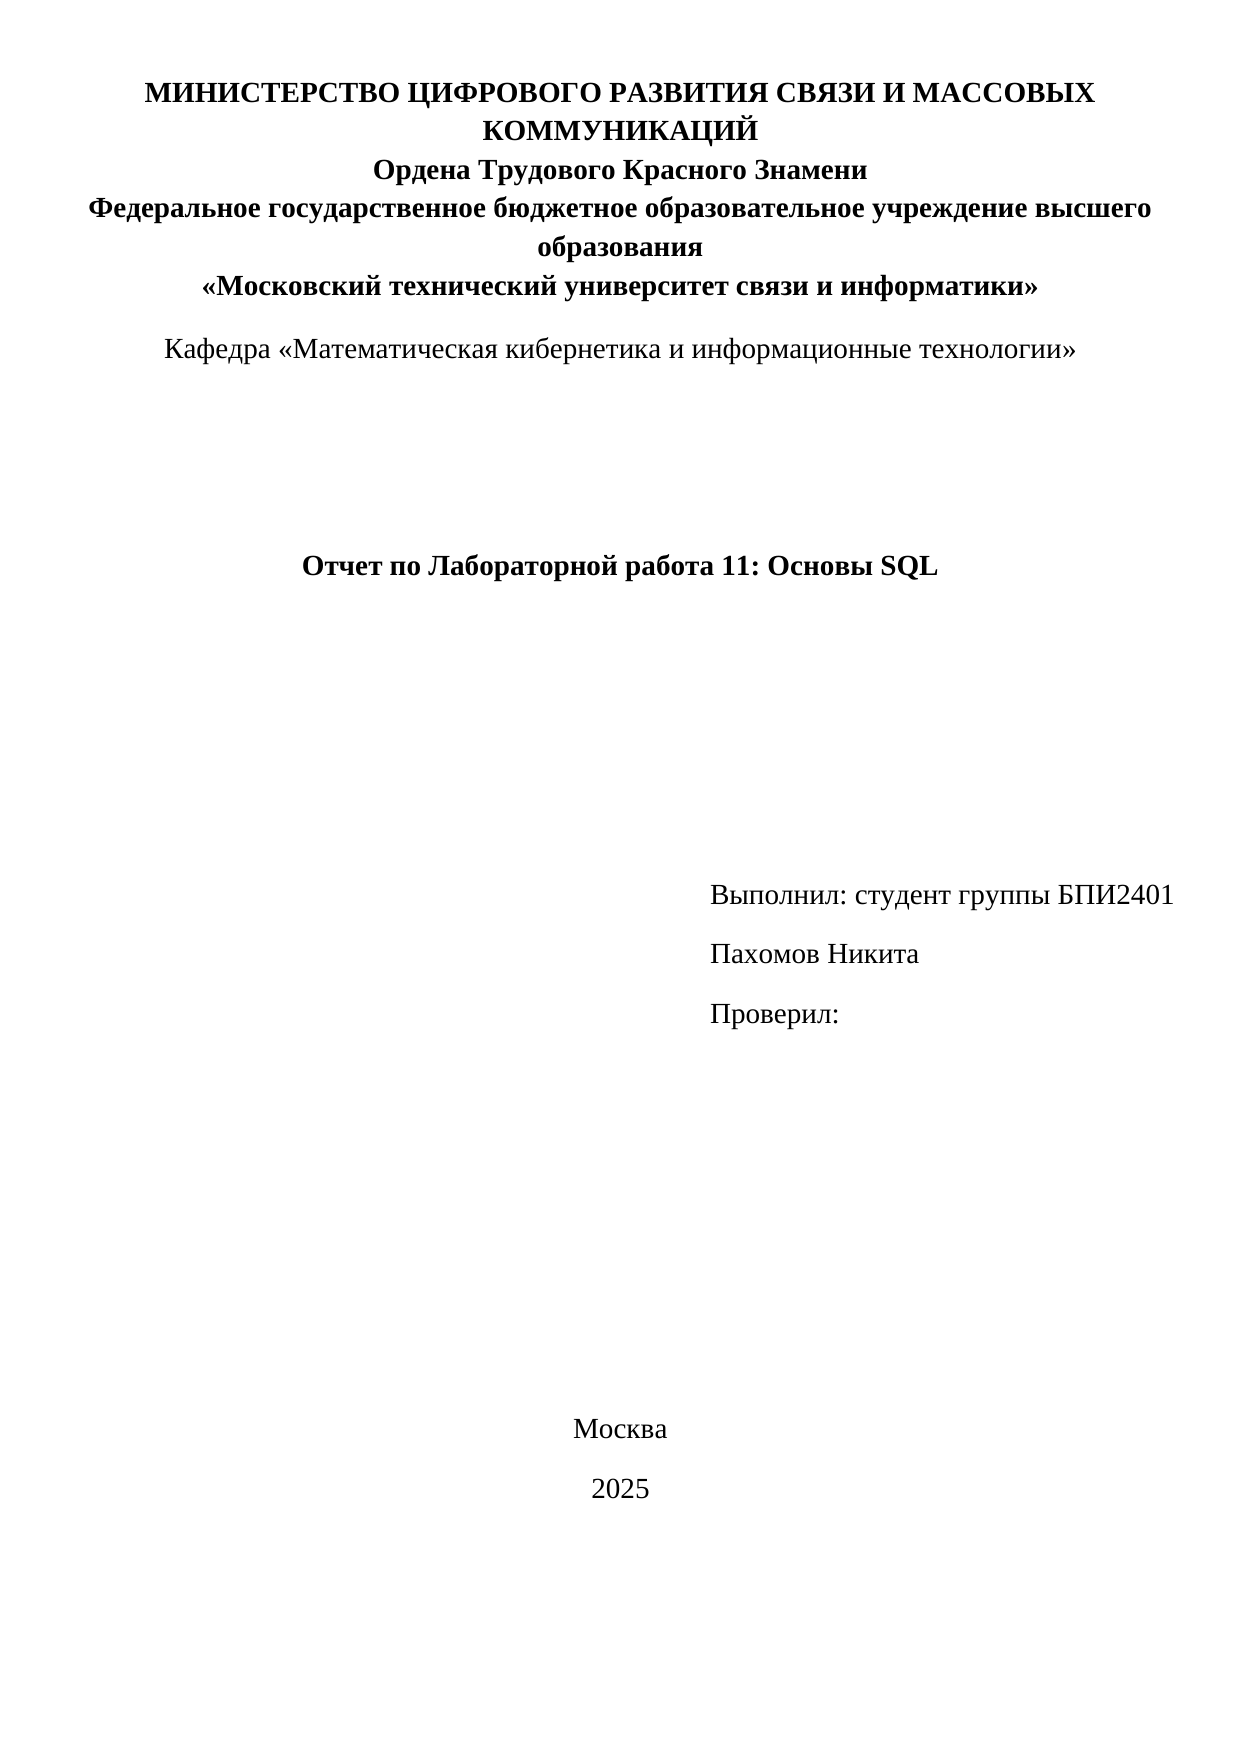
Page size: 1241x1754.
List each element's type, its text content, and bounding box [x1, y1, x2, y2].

text МИНИСТЕРСТВО ЦИФРОВОГО РАЗВИТИЯ СВЯЗИ И МАССОВЫХ КОММУНИКАЦИЙ [75, 75, 1165, 147]
text «Московский технический университет связи и информатики» [75, 268, 1165, 301]
text Проверил: [222, 996, 1177, 1029]
text Москва [75, 1411, 1165, 1445]
text Кафедра «Математическая кибернетика и информационные технологии» [75, 331, 1165, 365]
text Федеральное государственное бюджетное образовательное учреждение высшего образования [75, 191, 1165, 263]
text Выполнил: студент группы БПИ2401 [222, 877, 1177, 911]
text Ордена Трудового Красного Знамени [75, 152, 1165, 186]
text Отчет по Лабораторной работа 11: Основы SQL [75, 548, 1165, 581]
text Пахомов Никита [222, 936, 1177, 970]
text 2025 [75, 1471, 1165, 1504]
